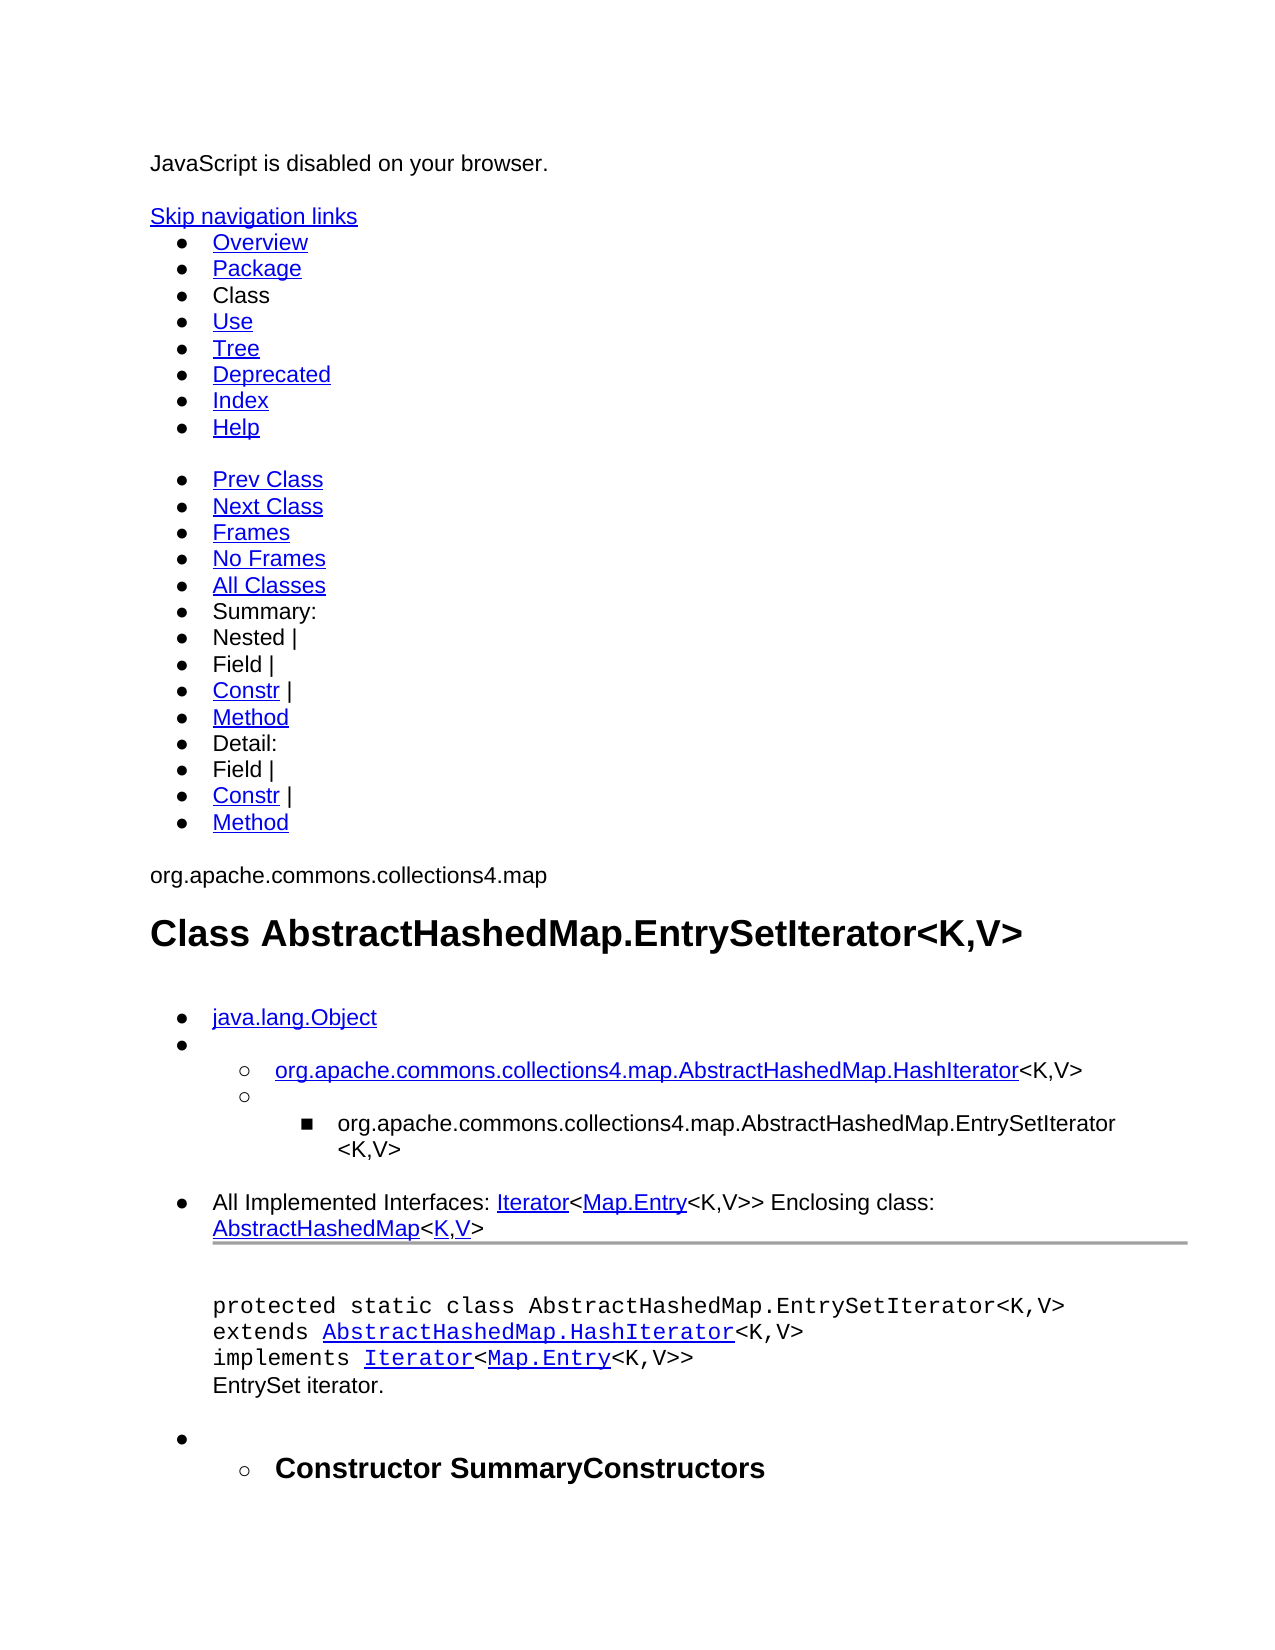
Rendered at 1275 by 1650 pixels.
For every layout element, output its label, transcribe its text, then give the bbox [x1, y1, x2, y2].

list Constr | [175, 677, 1125, 703]
text Skip navigation links [150, 203, 1125, 229]
list Method [175, 809, 1125, 835]
list Method [175, 703, 1125, 730]
list Frames [175, 519, 1125, 545]
list Summary: [175, 598, 1125, 624]
list No Frames [175, 545, 1125, 572]
list Next Class [175, 493, 1125, 519]
list Prev Class [175, 466, 1125, 493]
list Field | [175, 756, 1125, 782]
list Overview [175, 229, 1125, 255]
list Use [175, 308, 1125, 334]
list All Classes [175, 572, 1125, 598]
list Tree [175, 334, 1125, 361]
list Field | [175, 651, 1125, 677]
list All Implemented Interfaces: Iterator<Map.Entry<K,V>> Enclosing class: AbstractHashedMap<K,V> protected static class AbstractHashedMap.EntrySetIterator<K,V> extends AbstractHashedMap.HashIterator<K,V> implements Iterator<Map.Entry<K,V>> EntrySet iterator. [175, 1189, 1125, 1398]
list Deprecated [175, 361, 1125, 387]
text JavaScript is disabled on your browser. [150, 150, 1125, 176]
subtitle Constructor SummaryConstructors [237, 1451, 1125, 1484]
list java.lang.Object [175, 1004, 1125, 1031]
list Class [175, 282, 1125, 308]
list Nested | [175, 624, 1125, 651]
list Package [175, 255, 1125, 282]
subtitle Class AbstractHashedMap.EntrySetIterator<K,V> [150, 911, 1125, 954]
list Constr | [175, 782, 1125, 809]
list Help [175, 413, 1125, 440]
list org.apache.commons.collections4.map.AbstractHashedMap.EntrySetIterator<K,V> [300, 1110, 1125, 1162]
list org.apache.commons.collections4.map.AbstractHashedMap.HashIterator<K,V> [237, 1057, 1125, 1083]
text org.apache.commons.collections4.map [150, 862, 1125, 888]
list Index [175, 387, 1125, 413]
list Detail: [175, 730, 1125, 756]
